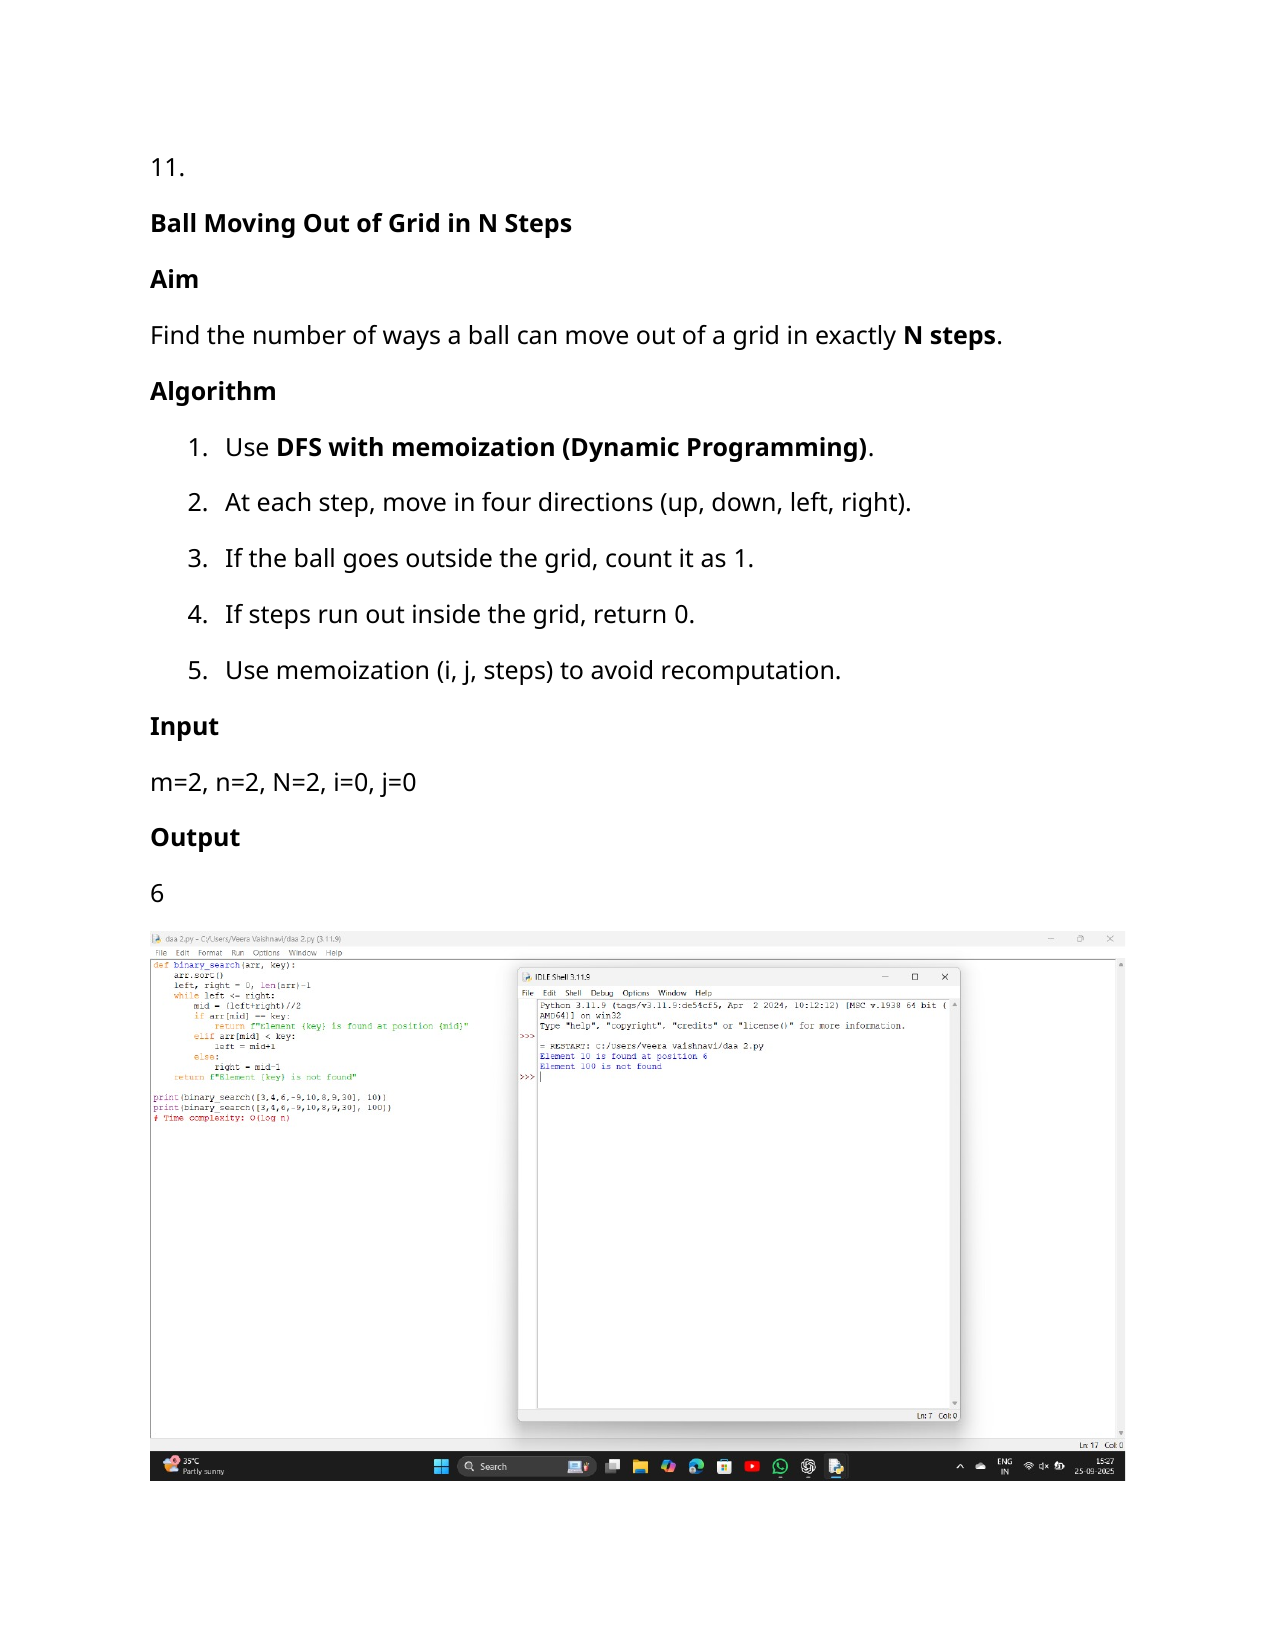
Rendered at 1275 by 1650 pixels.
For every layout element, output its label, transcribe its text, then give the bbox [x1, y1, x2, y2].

text Find the number of ways a ball can move out of a grid in exactly N steps. [150, 317, 1125, 352]
list Use DFS with memoization (Dynamic Programming). [187, 429, 1125, 463]
list At each step, move in four directions (up, down, left, right). [187, 485, 1125, 519]
text m=2, n=2, N=2, i=0, j=0 [150, 764, 1125, 798]
picture [150, 931, 1125, 1481]
text Input [150, 708, 1125, 742]
text Algorithm [150, 373, 1125, 407]
text Aim [150, 262, 1125, 296]
text Ball Moving Out of Grid in N Steps [150, 206, 1125, 240]
list If steps run out inside the grid, return 0. [187, 597, 1125, 631]
text 11. [150, 150, 1125, 184]
list Use memoization (i, j, steps) to avoid recomputation. [187, 652, 1125, 687]
list If the ball goes outside the grid, count it as 1. [187, 541, 1125, 575]
text Output [150, 820, 1125, 854]
text 6 [150, 876, 1125, 910]
